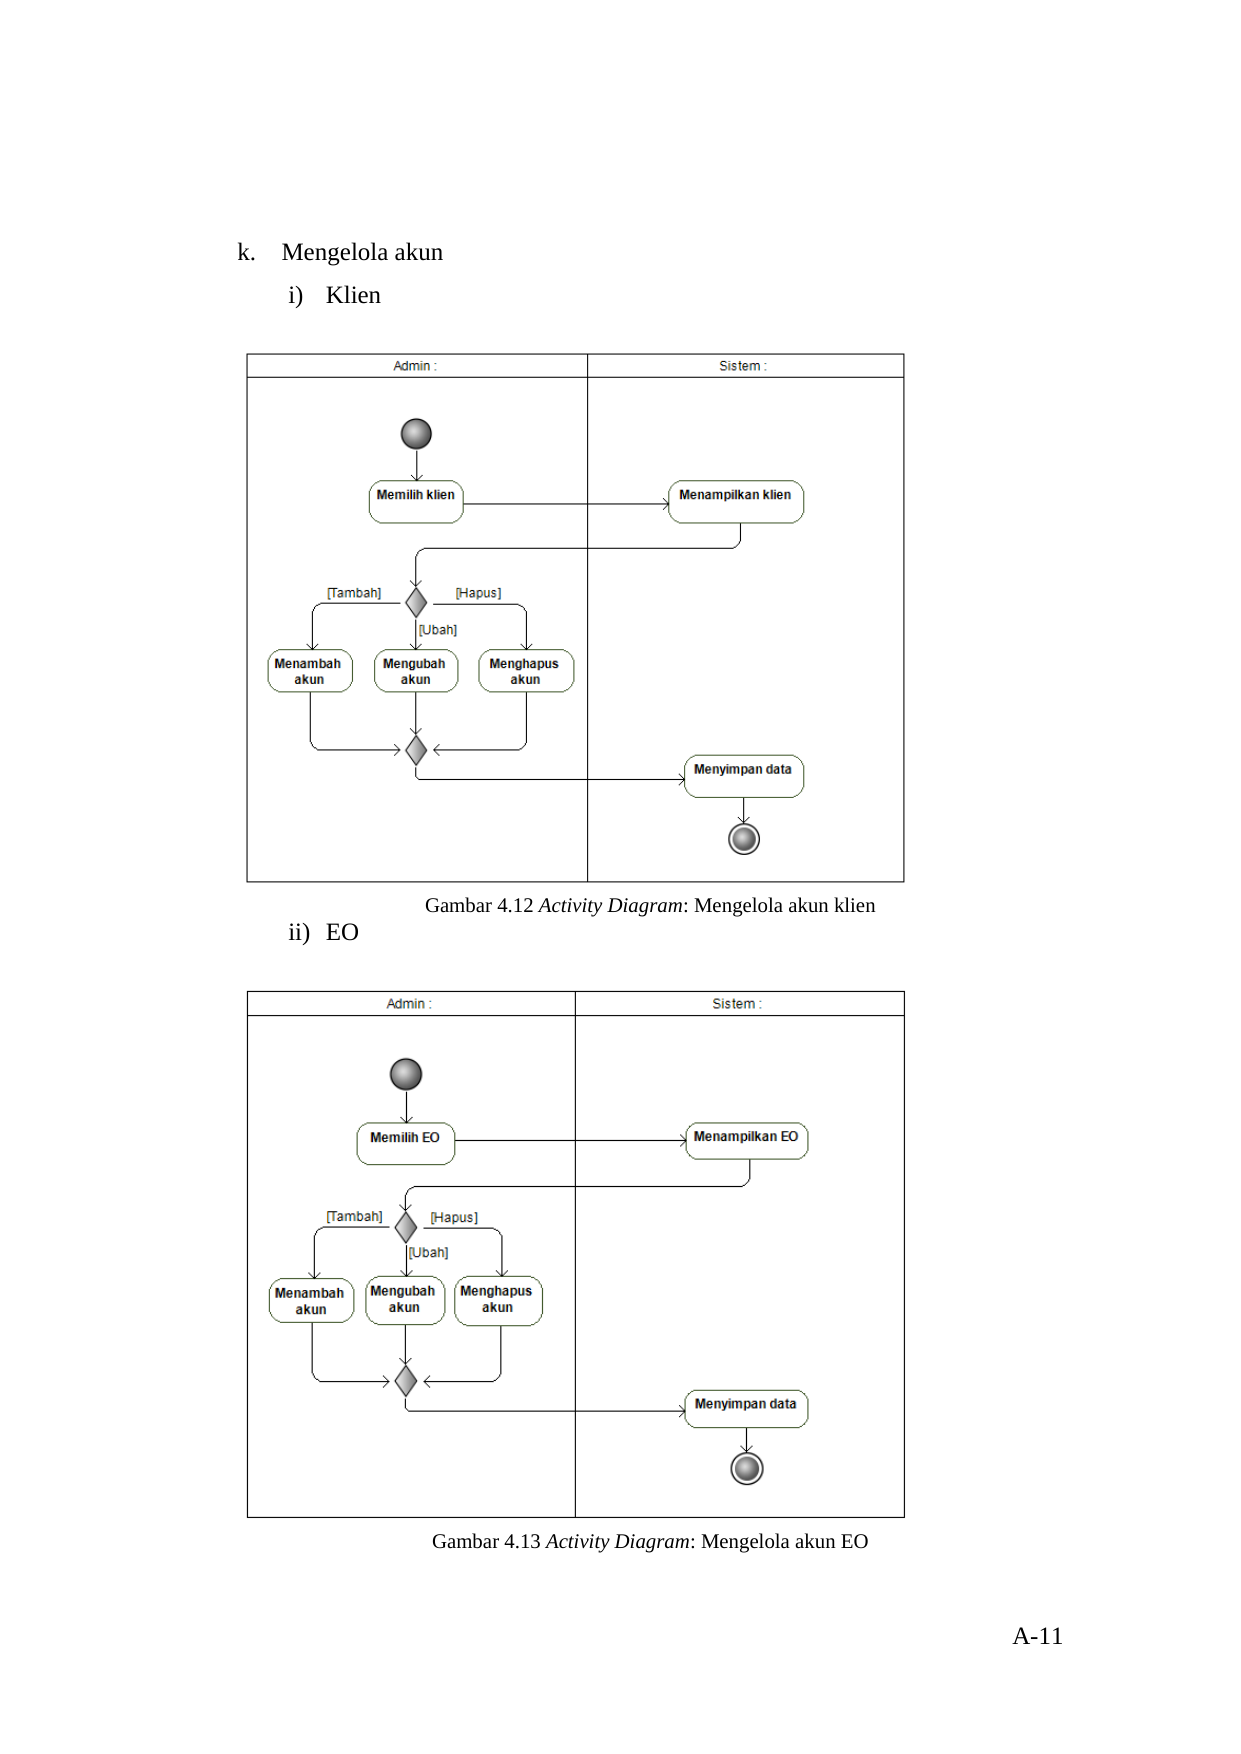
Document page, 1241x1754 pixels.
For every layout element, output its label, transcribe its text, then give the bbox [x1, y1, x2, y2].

picture [237, 980, 916, 1529]
list Mengelola akun [237, 237, 1063, 266]
picture [237, 344, 915, 893]
list Klien [288, 280, 1063, 309]
list EO [288, 917, 1063, 945]
